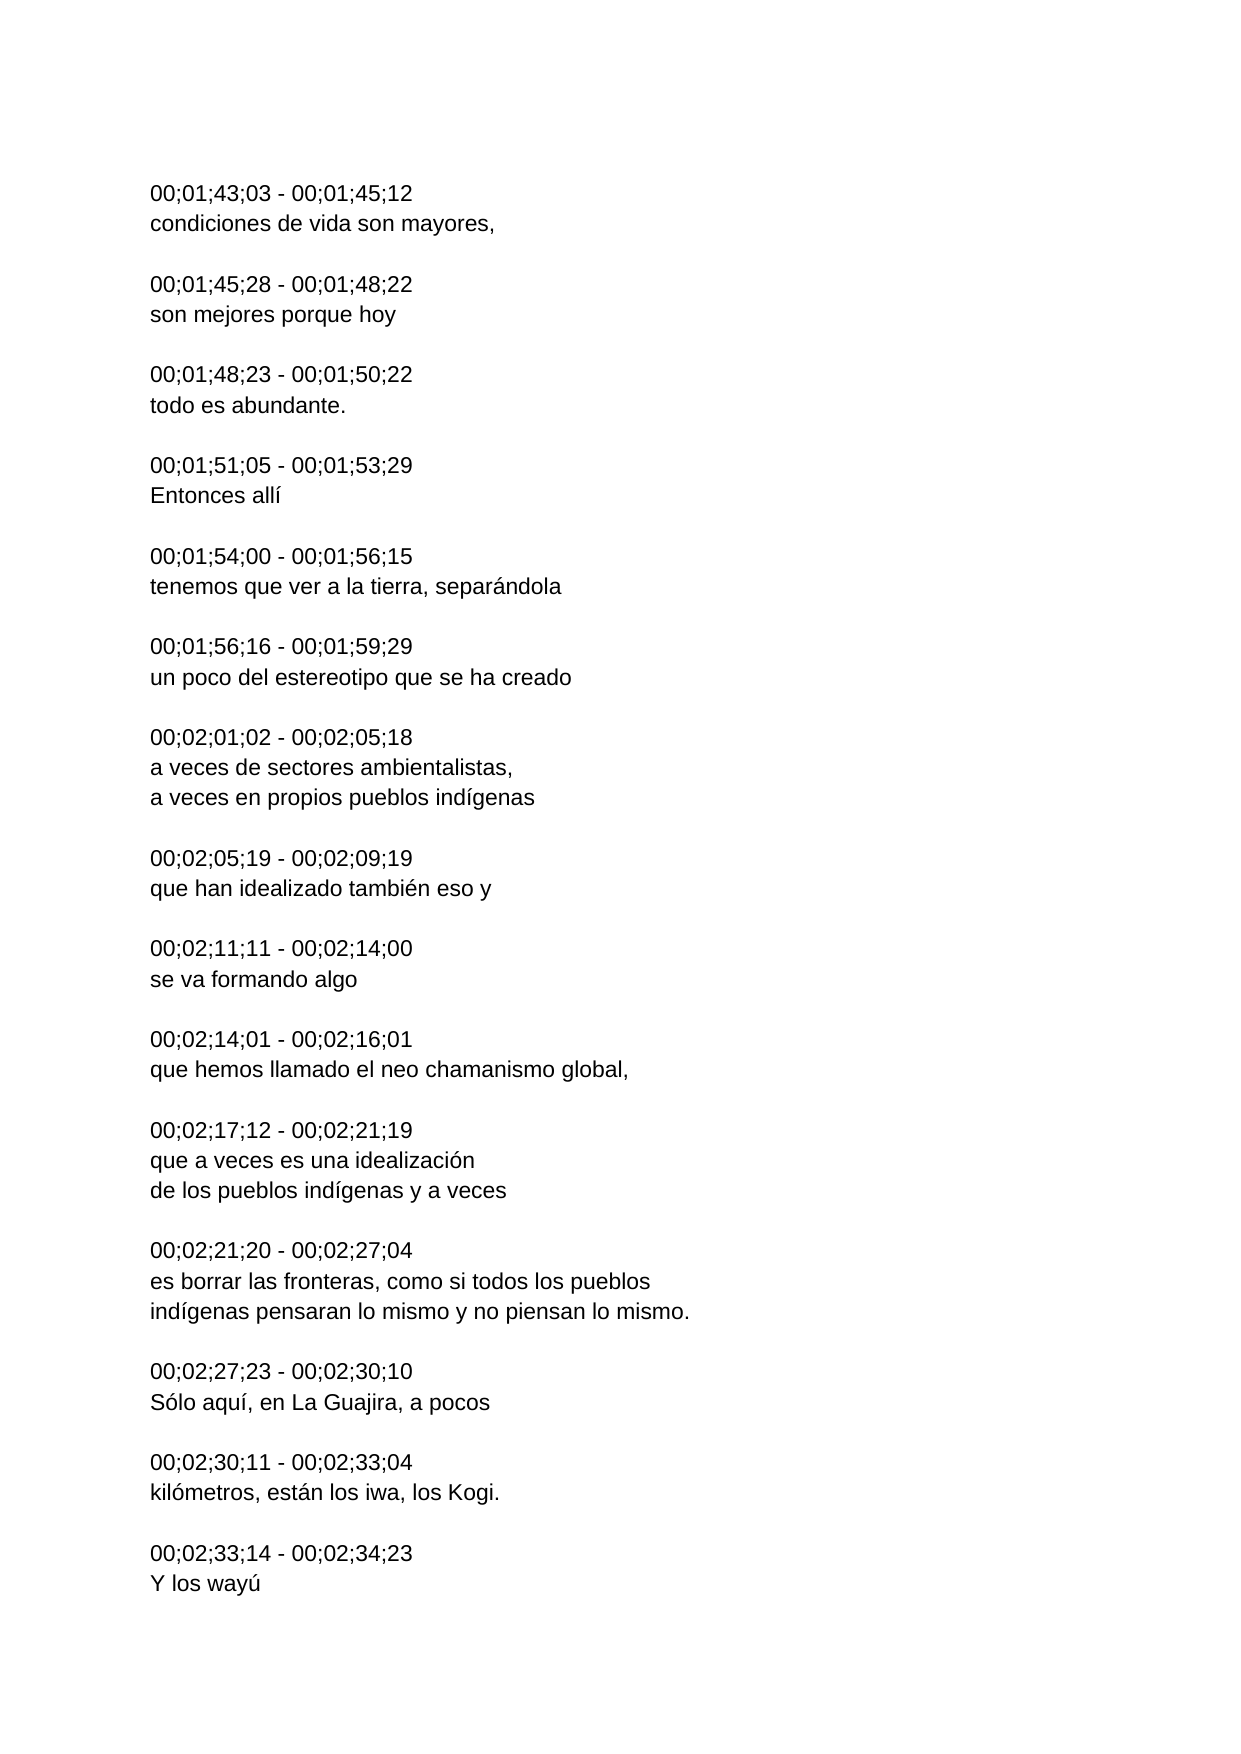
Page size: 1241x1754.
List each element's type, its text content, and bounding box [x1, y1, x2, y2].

text Y los wayú [150, 1570, 1090, 1596]
text de los pueblos indígenas y a veces [150, 1177, 1090, 1203]
text indígenas pensaran lo mismo y no piensan lo mismo. [150, 1298, 1090, 1324]
text kilómetros, están los iwa, los Kogi. [150, 1479, 1090, 1506]
text 00;01;45;28 - 00;01;48;22 [150, 271, 1090, 297]
text condiciones de vida son mayores, [150, 210, 1090, 237]
text Sólo aquí, en La Guajira, a pocos [150, 1388, 1090, 1415]
text a veces de sectores ambientalistas, [150, 754, 1090, 781]
text 00;01;43;03 - 00;01;45;12 [150, 180, 1090, 207]
text 00;02;14;01 - 00;02;16;01 [150, 1026, 1090, 1052]
text 00;01;48;23 - 00;01;50;22 [150, 361, 1090, 388]
text que han idealizado también eso y [150, 875, 1090, 901]
text es borrar las fronteras, como si todos los pueblos [150, 1268, 1090, 1294]
text 00;01;54;00 - 00;01;56;15 [150, 543, 1090, 569]
text a veces en propios pueblos indígenas [150, 784, 1090, 811]
text 00;01;51;05 - 00;01;53;29 [150, 452, 1090, 478]
text 00;01;56;16 - 00;01;59;29 [150, 633, 1090, 660]
text 00;02;33;14 - 00;02;34;23 [150, 1539, 1090, 1566]
text 00;02;17;12 - 00;02;21;19 [150, 1117, 1090, 1143]
text que hemos llamado el neo chamanismo global, [150, 1056, 1090, 1083]
text Entonces allí [150, 482, 1090, 509]
text 00;02;11;11 - 00;02;14;00 [150, 935, 1090, 962]
text 00;02;30;11 - 00;02;33;04 [150, 1449, 1090, 1475]
text 00;02;01;02 - 00;02;05;18 [150, 724, 1090, 750]
text son mejores porque hoy [150, 301, 1090, 327]
text todo es abundante. [150, 392, 1090, 418]
text se va formando algo [150, 966, 1090, 992]
text un poco del estereotipo que se ha creado [150, 663, 1090, 690]
text tenemos que ver a la tierra, separándola [150, 573, 1090, 599]
text 00;02;21;20 - 00;02;27;04 [150, 1237, 1090, 1264]
text 00;02;27;23 - 00;02;30;10 [150, 1358, 1090, 1385]
text 00;02;05;19 - 00;02;09;19 [150, 845, 1090, 871]
text que a veces es una idealización [150, 1147, 1090, 1173]
